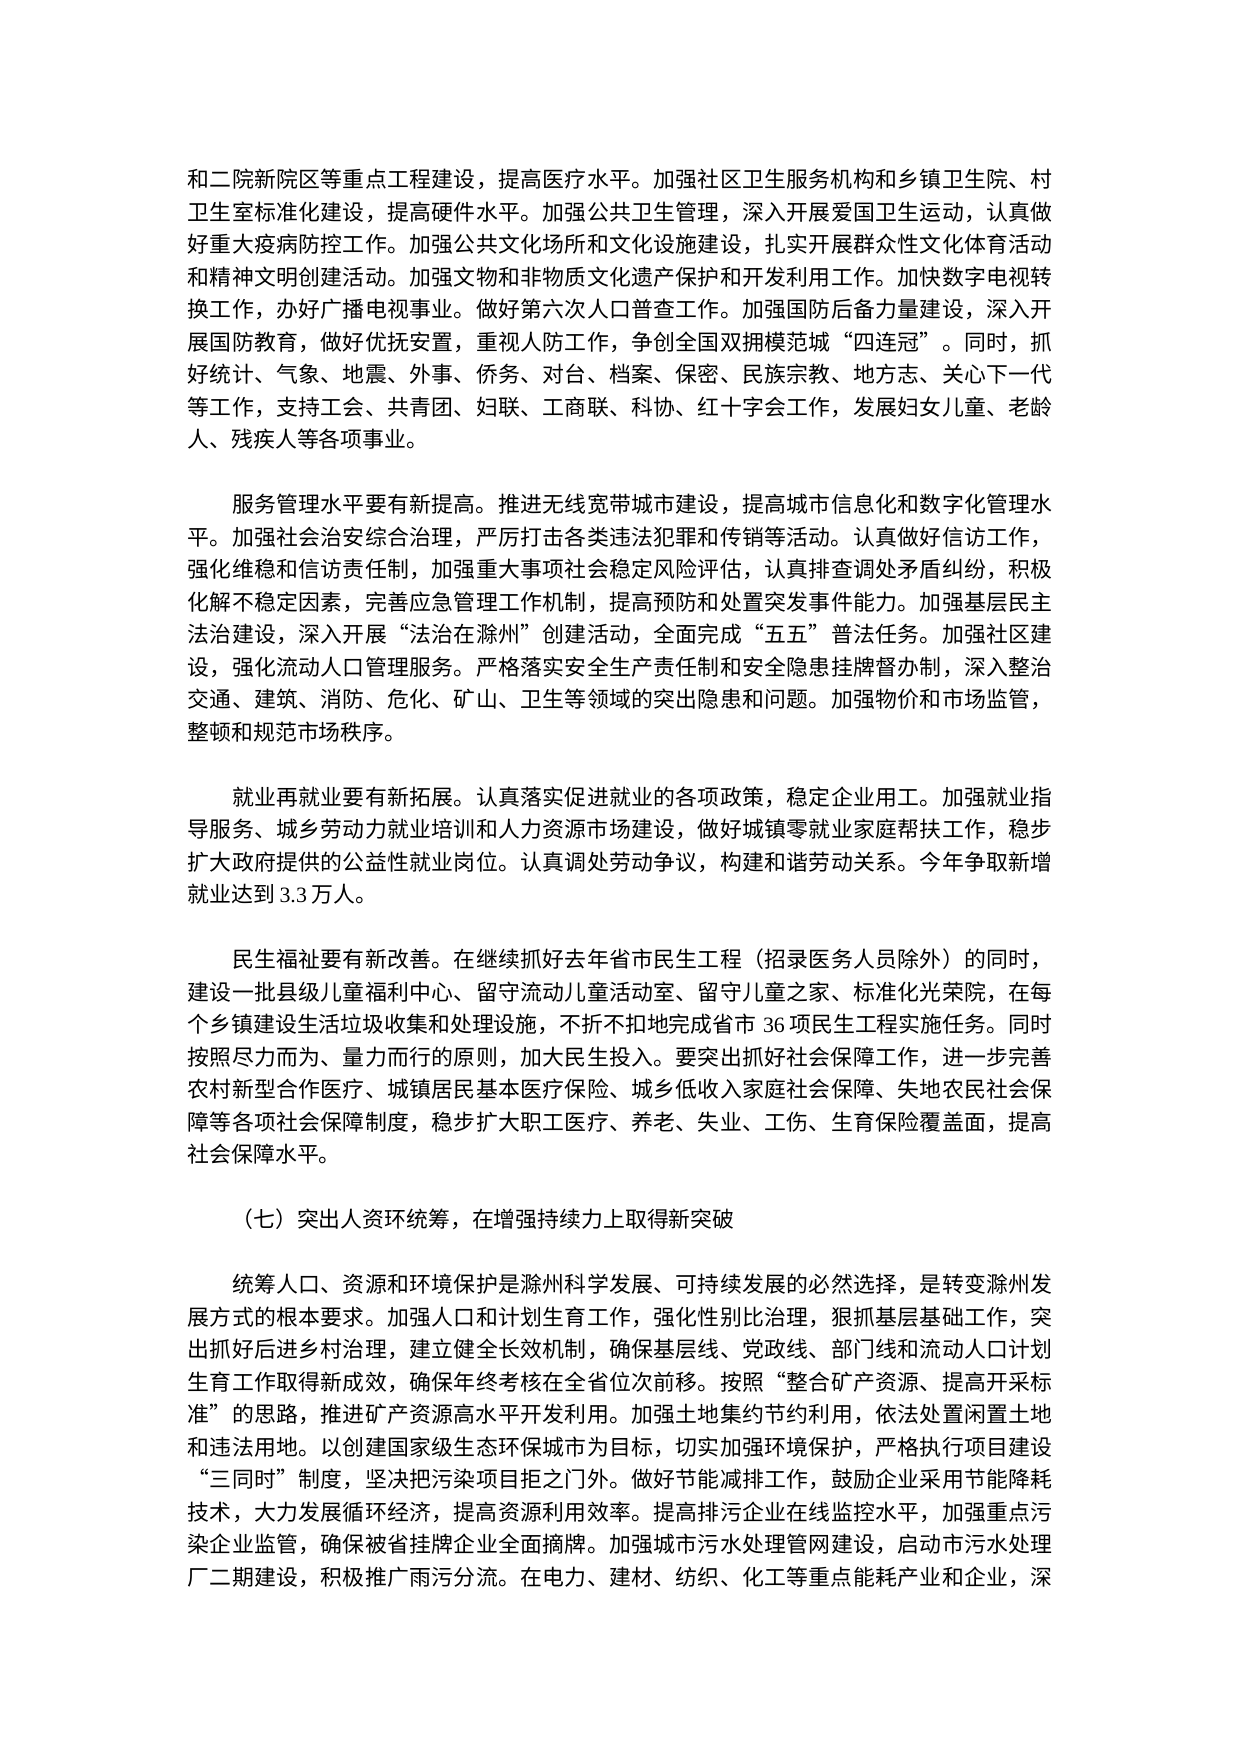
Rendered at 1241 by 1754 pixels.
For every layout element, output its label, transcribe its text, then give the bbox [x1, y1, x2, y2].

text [187, 162, 1053, 454]
text 民生福祉要有新改善。在继续抓好去年省市民生工程（招录医务人员除外）的同时，建设一批县级儿童福利中心、留守流动儿童活动室、留守儿童之家、标准化光荣院，在每个乡镇建设生活垃圾收集和处理设施，不折不扣地完成省市36项民生工程实施任务。同时按照尽力而为、量力而行的原则，加大民生投入。要突出抓好社会保障工作，进一步完善农村新型合作医疗、城镇居民基本医疗保险、城乡低收入家庭社会保障、失地农民社会保障等各项社会保障制度，稳步扩大职工医疗、养老、失业、工伤、生育保险覆盖面，提高社会保障水平。 [187, 942, 1053, 1169]
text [187, 1267, 1053, 1592]
text （七）突出人资环统筹，在增强持续力上取得新突破 [187, 1202, 1053, 1234]
text 服务管理水平要有新提高。推进无线宽带城市建设，提高城市信息化和数字化管理水平。加强社会治安综合治理，严厉打击各类违法犯罪和传销等活动。认真做好信访工作，强化维稳和信访责任制，加强重大事项社会稳定风险评估，认真排查调处矛盾纠纷，积极化解不稳定因素，完善应急管理工作机制，提高预防和处置突发事件能力。加强基层民主法治建设，深入开展“法治在滁州”创建活动，全面完成“五五”普法任务。加强社区建设，强化流动人口管理服务。严格落实安全生产责任制和安全隐患挂牌督办制，深入整治交通、建筑、消防、危化、矿山、卫生等领域的突出隐患和问题。加强物价和市场监管，整顿和规范市场秩序。 [187, 487, 1053, 747]
text 就业再就业要有新拓展。认真落实促进就业的各项政策，稳定企业用工。加强就业指导服务、城乡劳动力就业培训和人力资源市场建设，做好城镇零就业家庭帮扶工作，稳步扩大政府提供的公益性就业岗位。认真调处劳动争议，构建和谐劳动关系。今年争取新增就业达到3.3万人。 [187, 779, 1053, 909]
